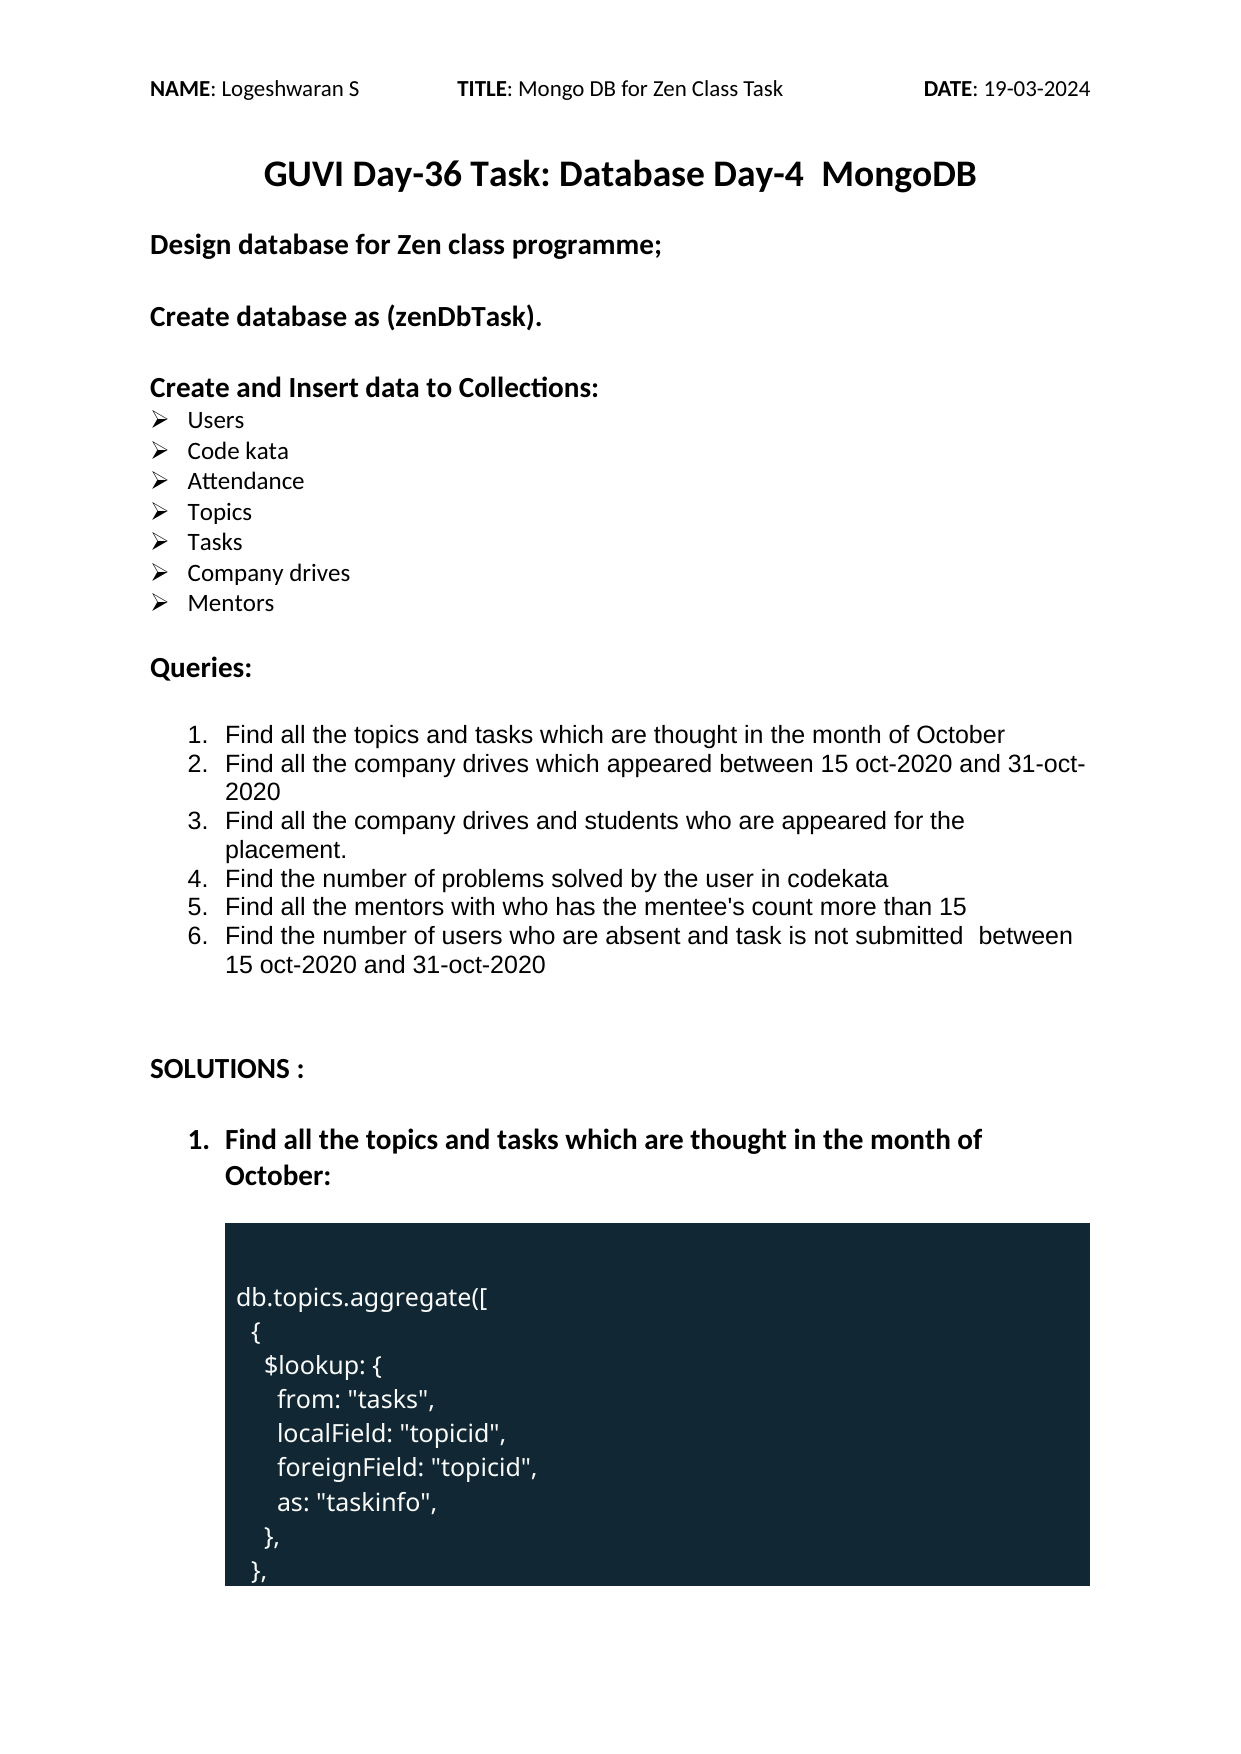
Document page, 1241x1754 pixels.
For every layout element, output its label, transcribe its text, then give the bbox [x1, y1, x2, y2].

text Create and Insert data to Collections: [150, 369, 1090, 404]
list Company drives [150, 557, 1090, 588]
list Tasks [150, 527, 1090, 557]
text GUVI Day-36 Task: Database Day-4 MongoDB [150, 150, 1090, 196]
list Find the number of problems solved by the user in codekata [187, 864, 1090, 892]
text }, [225, 1552, 1090, 1586]
text { [225, 1314, 1090, 1348]
text Queries: [150, 618, 1090, 684]
list Code kata [150, 435, 1090, 466]
list Topics [150, 496, 1090, 527]
text $lookup: { [225, 1348, 1090, 1382]
text db.topics.aggregate([ [225, 1280, 1090, 1314]
list Find all the topics and tasks which are thought in the month of October: [187, 1121, 1090, 1192]
list Find all the company drives which appeared between 15 oct-2020 and 31-oct-2020 [187, 749, 1090, 806]
list Mentors [150, 588, 1090, 618]
list Find all the company drives and students who are appeared for the placement. [187, 806, 1090, 864]
text foreignField: "topicid", [225, 1450, 1090, 1484]
text SOLUTIONS : [150, 1050, 1090, 1086]
text from: "tasks", [225, 1382, 1090, 1416]
list Find all the mentors with who has the mentee's count more than 15 [187, 892, 1090, 921]
text }, [225, 1518, 1090, 1552]
list Find all the topics and tasks which are thought in the month of October [187, 720, 1090, 749]
list Find the number of users who are absent and task is not submitted between 15 oct-2020 and 31-oct-2020 [187, 921, 1090, 979]
text Create database as (zenDbTask). [150, 298, 1090, 333]
text as: "taskinfo", [225, 1484, 1090, 1518]
text Design database for Zen class programme; [150, 226, 1090, 262]
text localField: "topicid", [225, 1416, 1090, 1450]
list Attendance [150, 466, 1090, 496]
list Users [150, 404, 1090, 435]
